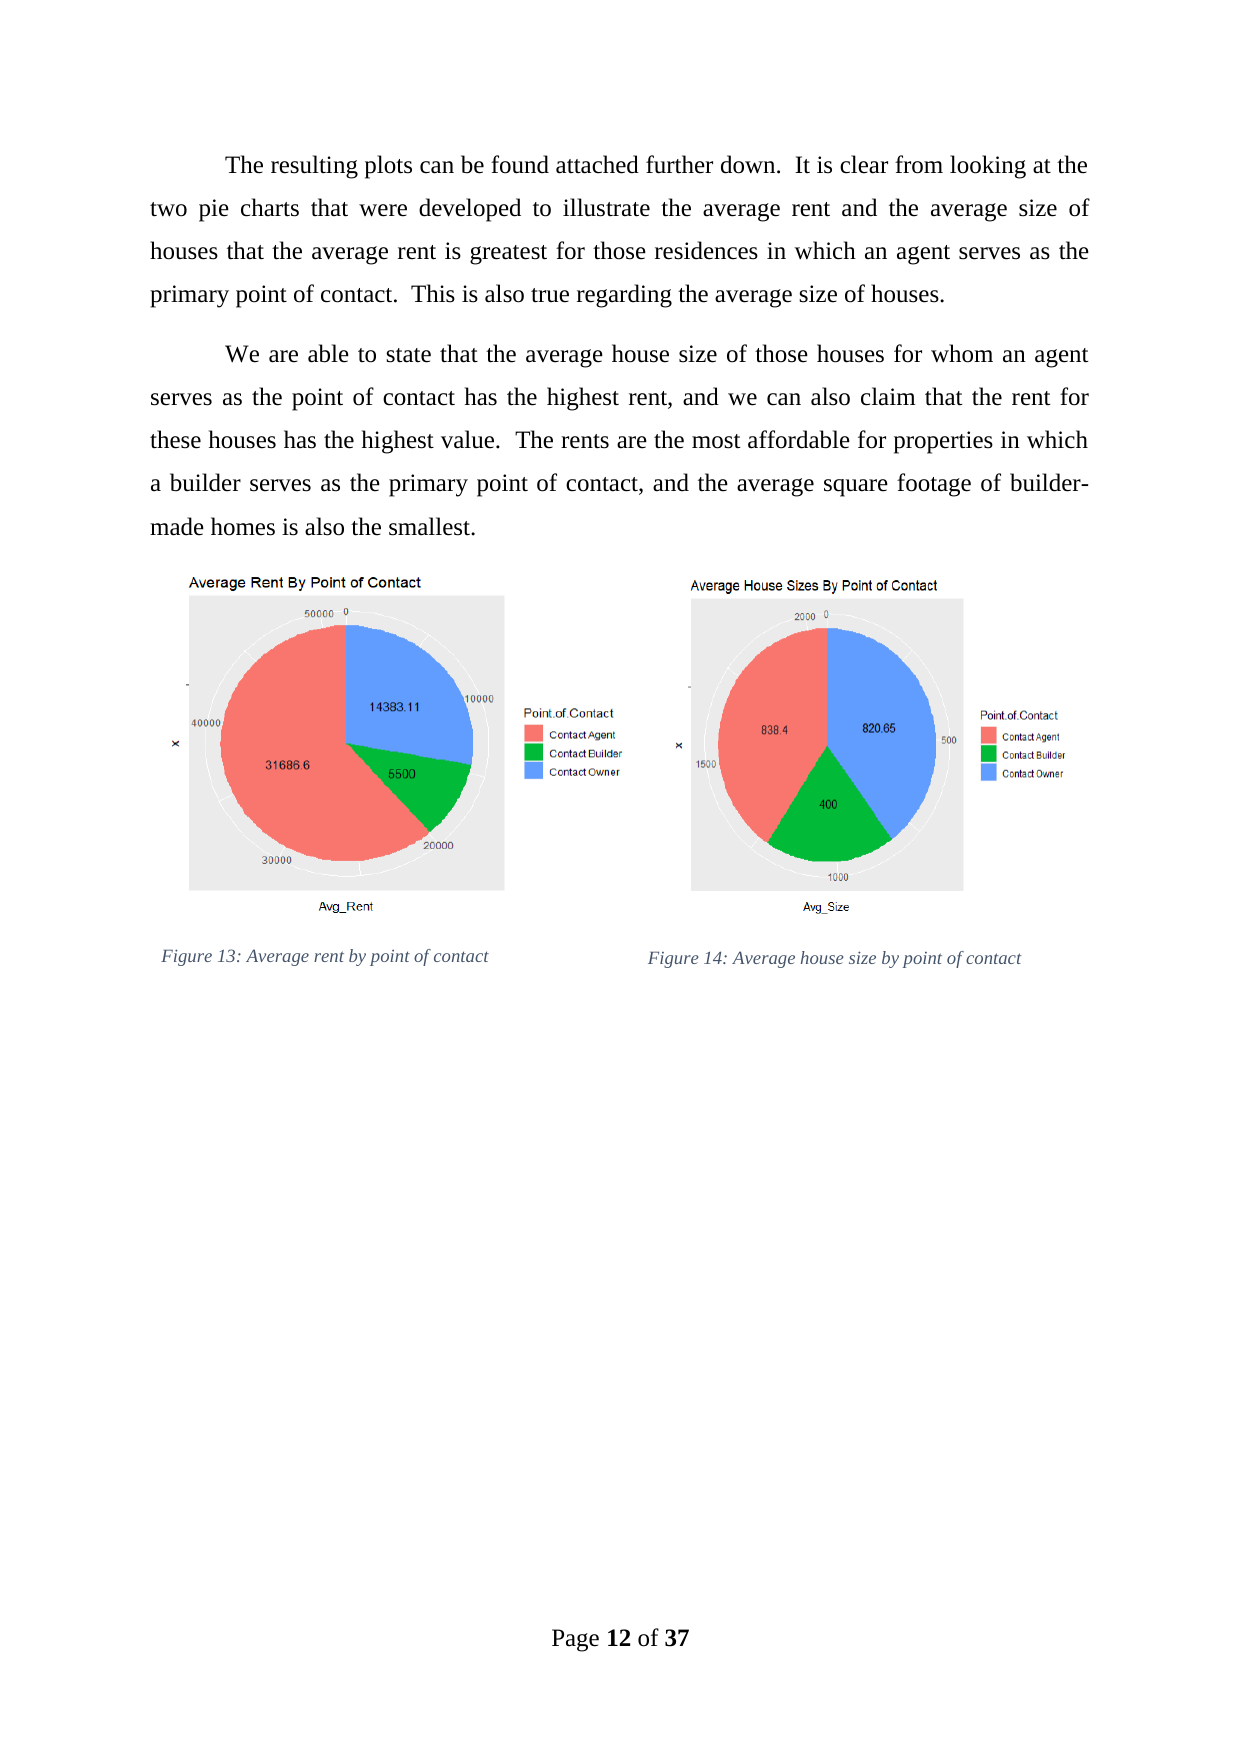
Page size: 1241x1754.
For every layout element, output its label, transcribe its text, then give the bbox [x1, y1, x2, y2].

text The resulting plots can be found attached further down. It is clear from looking at the two pie charts that were developed to illustrate the average rent and the average size of houses that the average rent is greatest for those residences in which an agent serves as the primary point of contact. This is also true regarding the average size of houses. [150, 150, 1090, 308]
table_header Figure 14: Average house size by point of contact [636, 571, 1090, 1000]
text We are able to state that the average house size of those houses for whom an agent serves as the point of contact has the highest rent, and we can also claim that the rent for these houses has the highest value. The rents are the most affordable for properties in which a builder serves as the primary point of contact, and the average square footage of builder-made homes is also the smallest. [150, 339, 1090, 540]
picture [161, 571, 625, 915]
table_header Figure 13: Average rent by point of contact [150, 571, 636, 1000]
picture [659, 571, 1067, 917]
